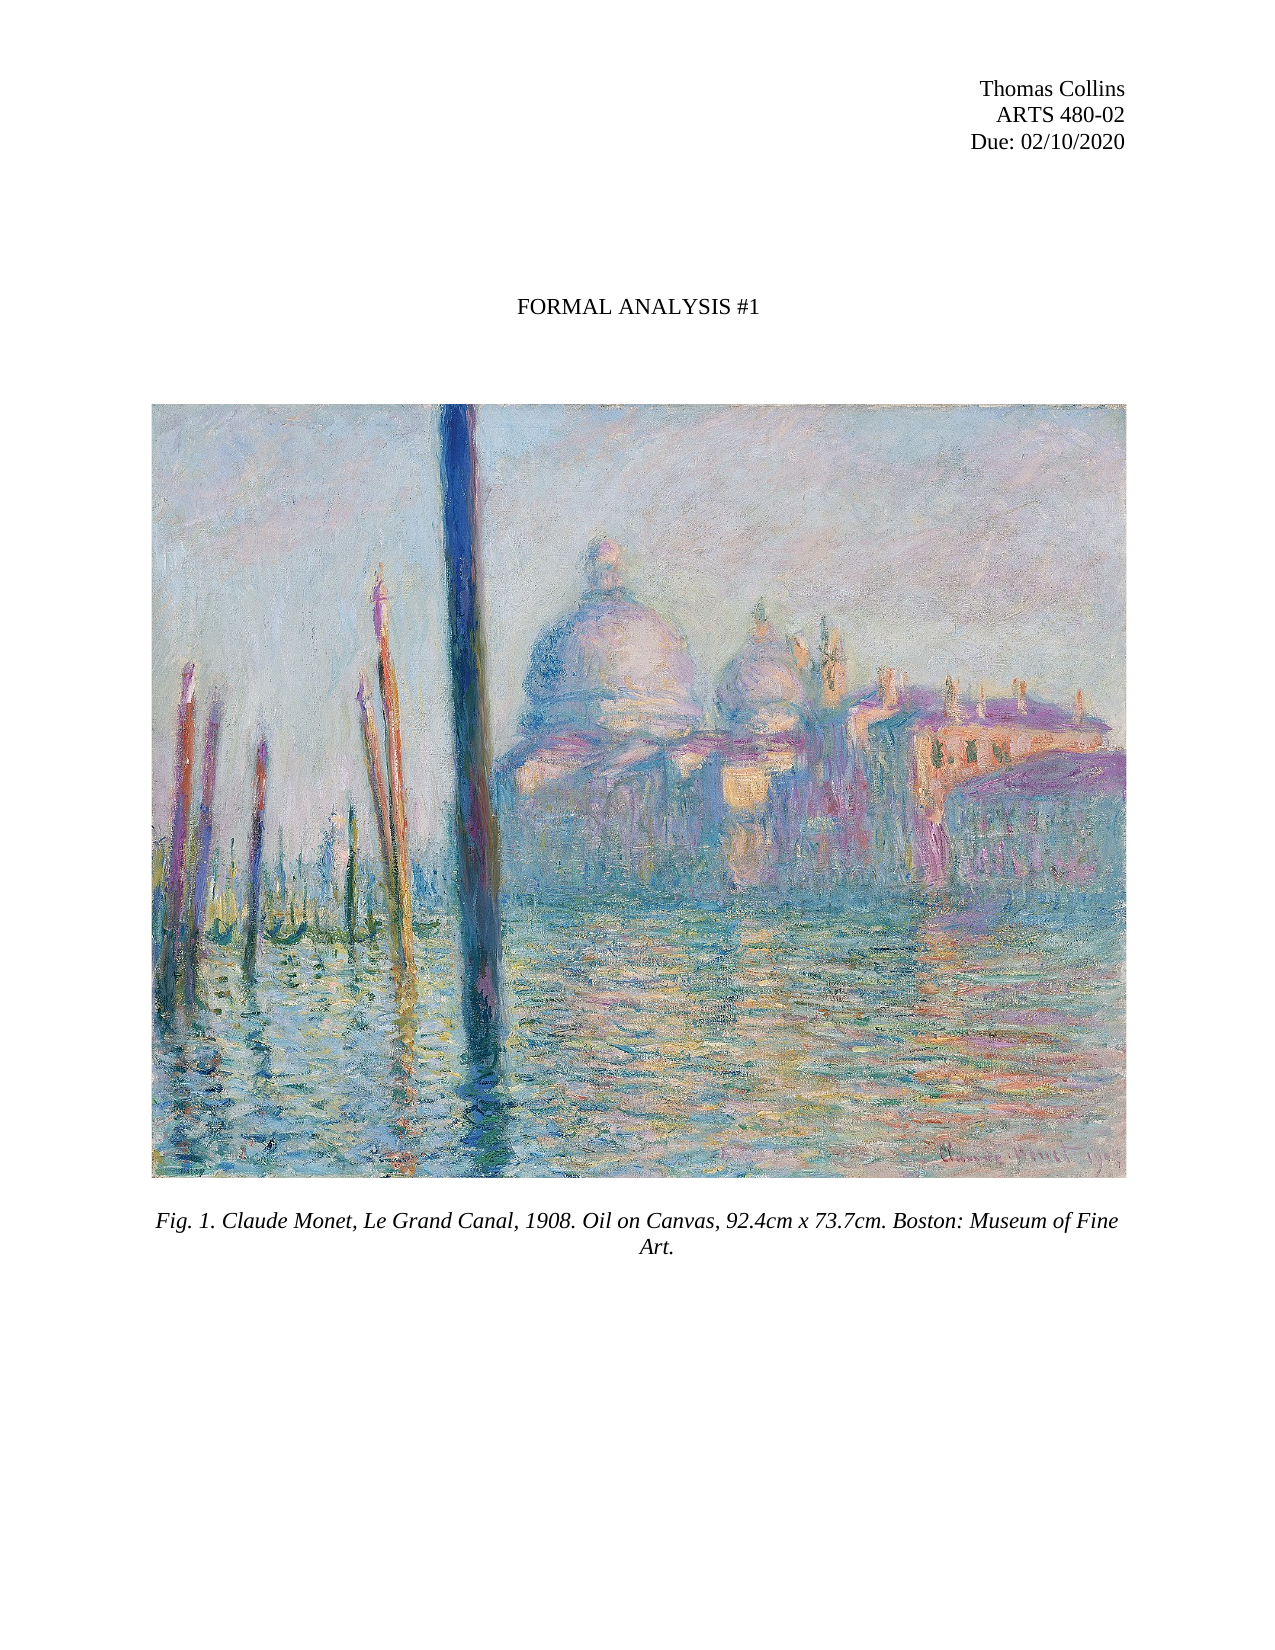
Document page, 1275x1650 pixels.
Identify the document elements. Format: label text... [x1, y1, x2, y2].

text FORMAL ANALYSIS #1 [152, 293, 1125, 319]
text Fig. 1. Claude Monet, Le Grand Canal, 1908. Oil on Canvas, 92.4cm x 73.7cm. Boston: Museum of Fine Art. [152, 1207, 1125, 1259]
picture [151, 404, 1127, 1178]
